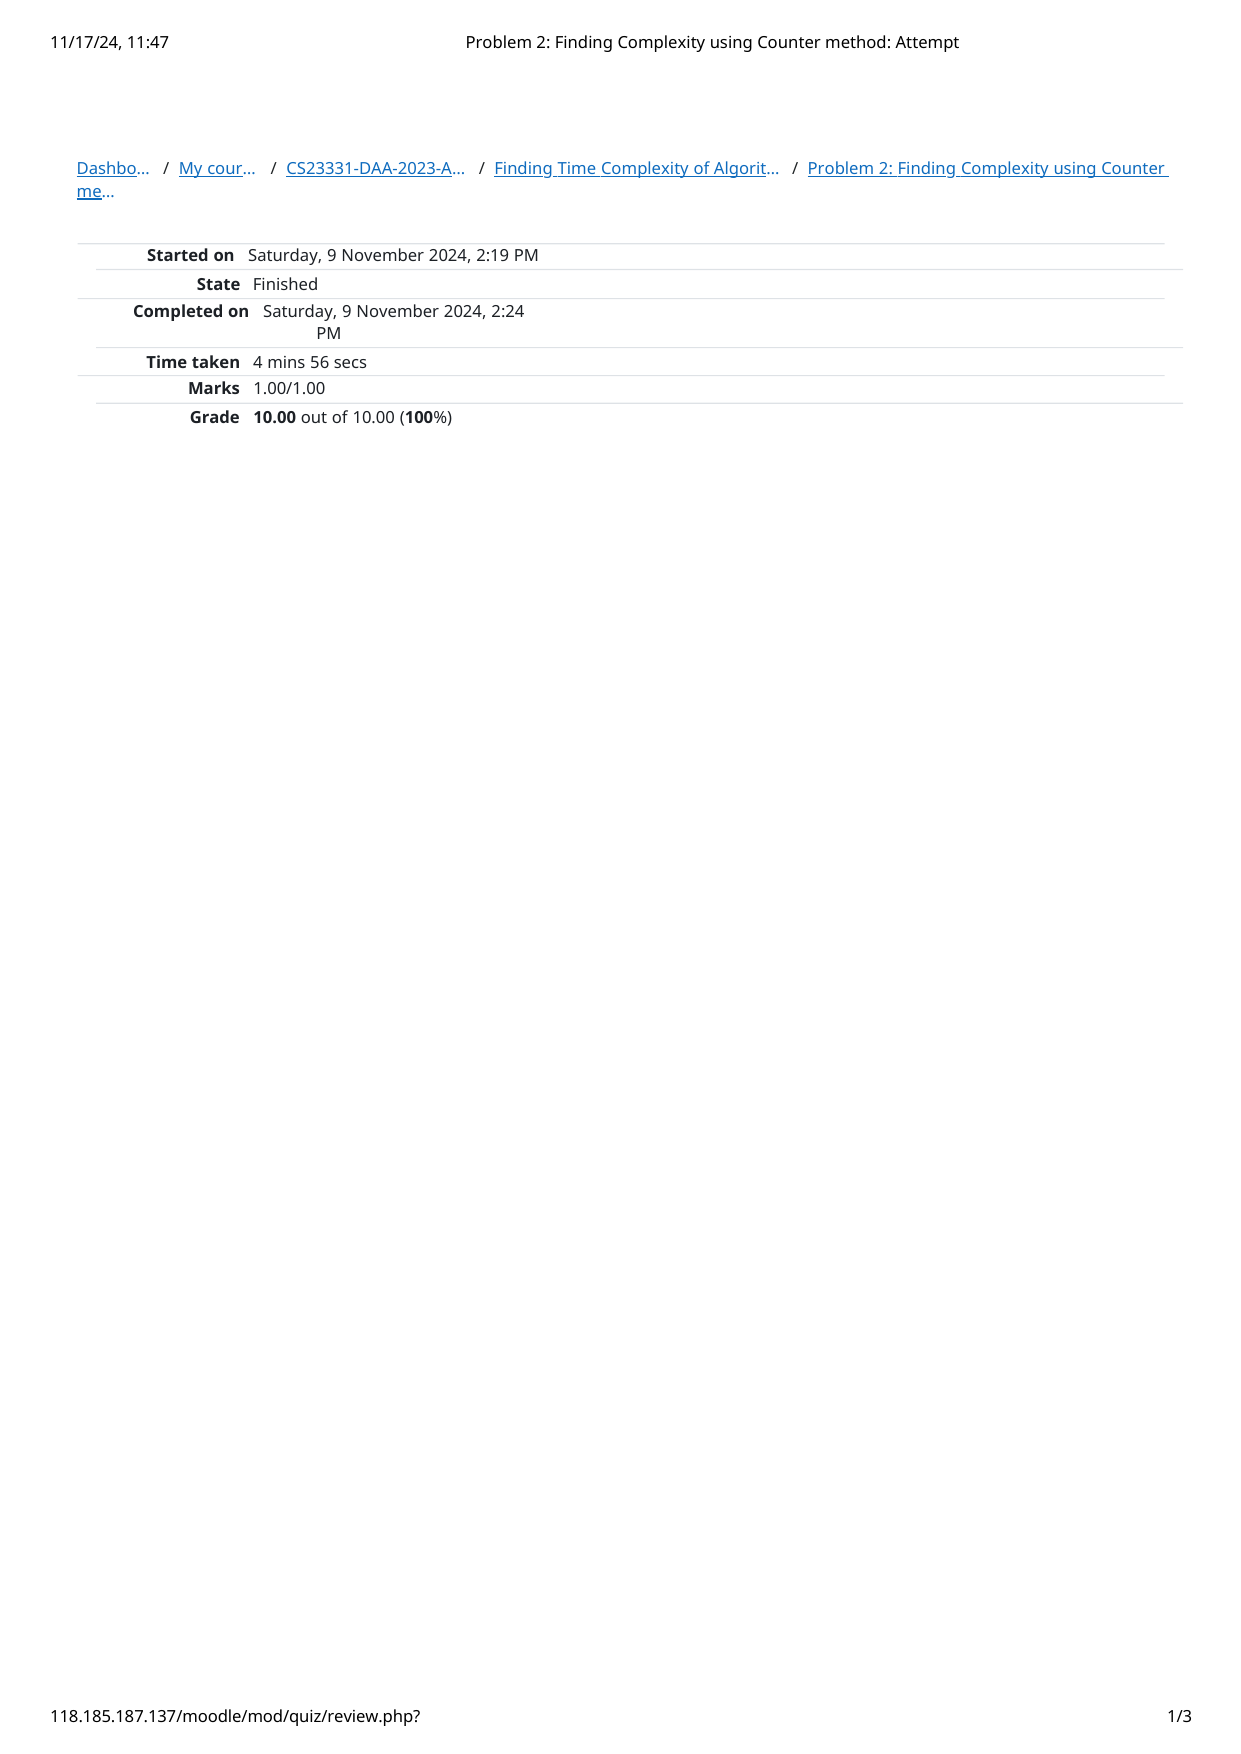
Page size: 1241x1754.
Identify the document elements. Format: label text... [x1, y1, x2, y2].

text Time taken 4 mins 56 secs [127, 350, 386, 373]
text Completed on Saturday, 9 November 2024, 2:24 PM [119, 295, 538, 345]
text Started on Saturday, 9 November 2024, 2:19 PM [127, 240, 559, 266]
text State Finished [127, 272, 388, 295]
text Grade 10.00 out of 10.00 (100%) [104, 406, 538, 428]
text Marks 1.00/1.00 [127, 373, 387, 399]
text Dashbo… / My cour… / CS23331-DAA-2023-A… / Finding Time Complexity of Algorit… / Problem 2: Finding Complexity using Counter me… [76, 157, 1178, 202]
